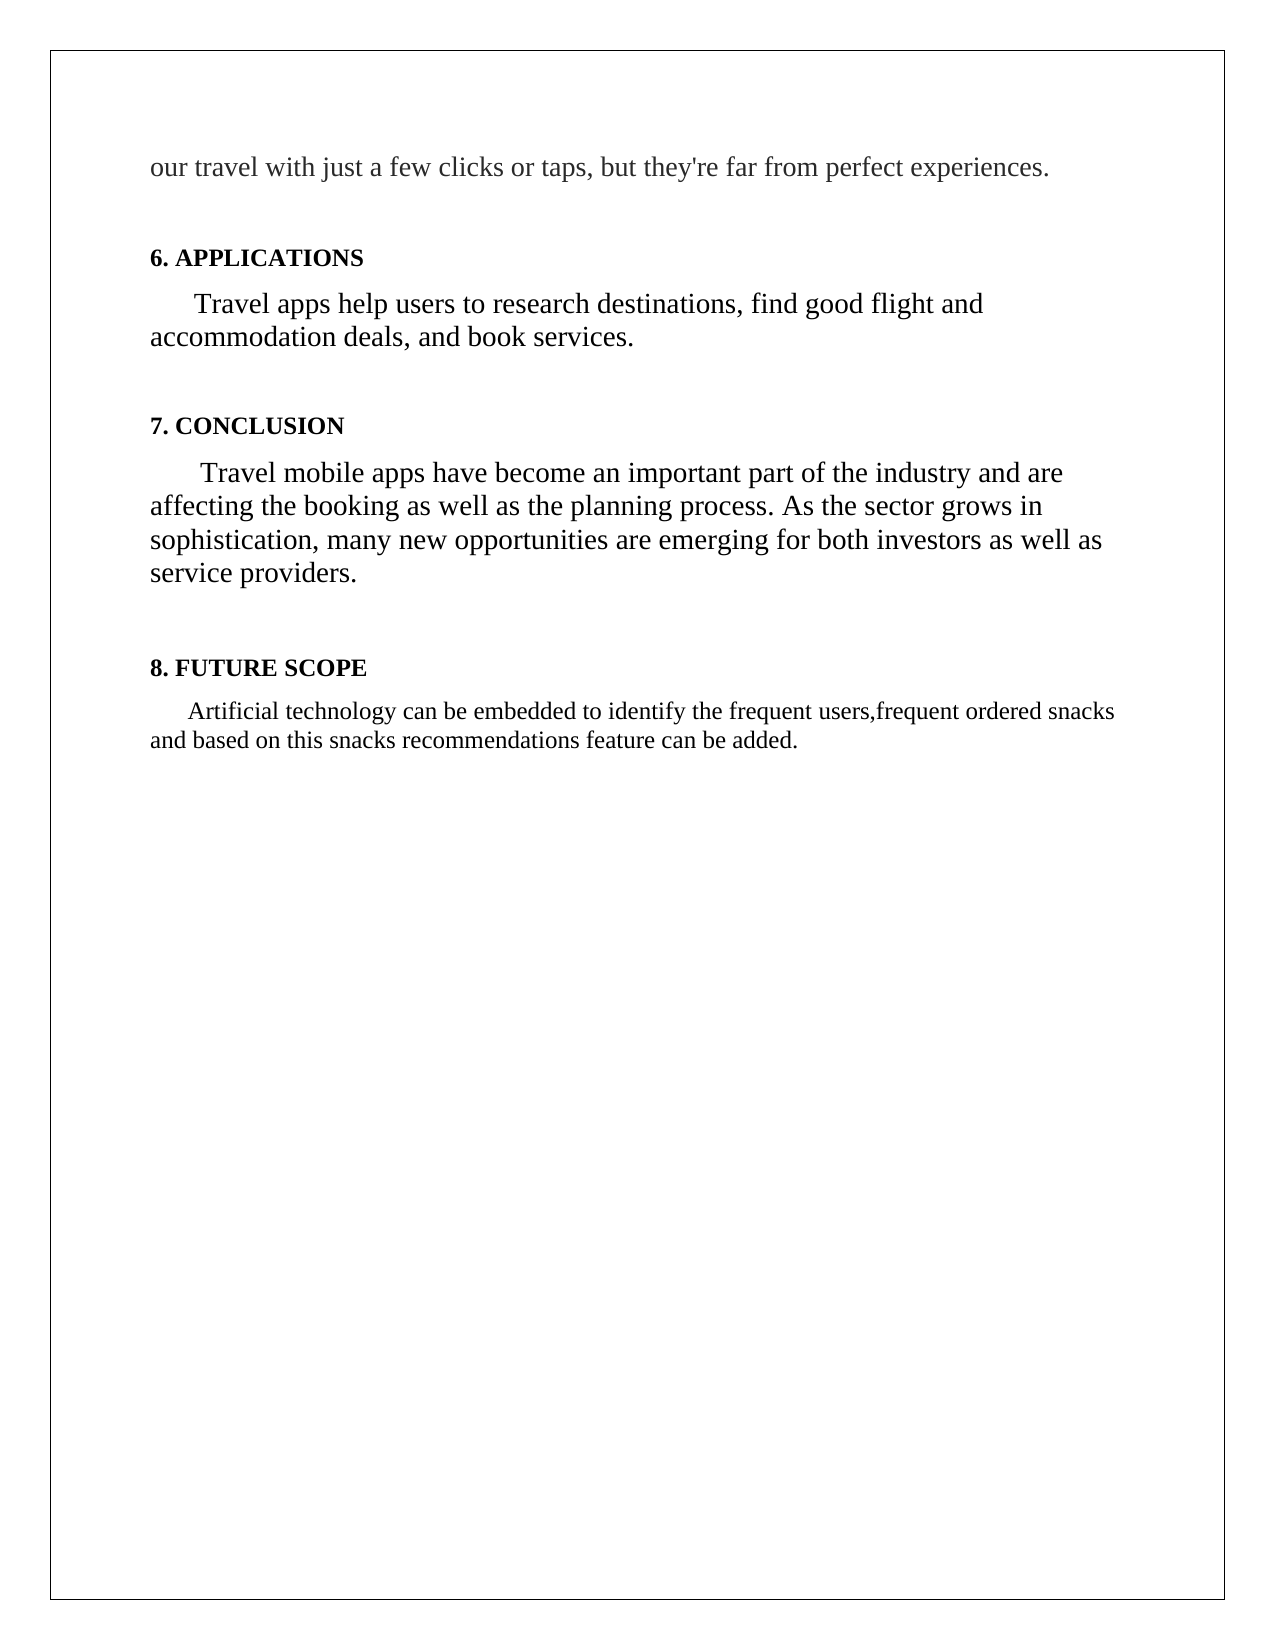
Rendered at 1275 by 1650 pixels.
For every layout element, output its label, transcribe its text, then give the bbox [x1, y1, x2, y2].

text Travel mobile apps have become an important part of the industry and are affecting the booking as well as the planning process. As the sector grows in sophistication, many new opportunities are emerging for both investors as well as service providers. [150, 455, 1125, 589]
text 8. FUTURE SCOPE [150, 653, 1125, 681]
subtitle 6. APPLICATIONS [150, 243, 1125, 271]
text Travel apps help users to research destinations, find good flight and accommodation deals, and book services. [150, 286, 1125, 353]
text Artificial technology can be embedded to identify the frequent users,frequent ordered snacks and based on this snacks recommendations feature can be added. [150, 696, 1125, 754]
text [150, 150, 1125, 182]
text 7. CONCLUSION [150, 411, 1125, 440]
